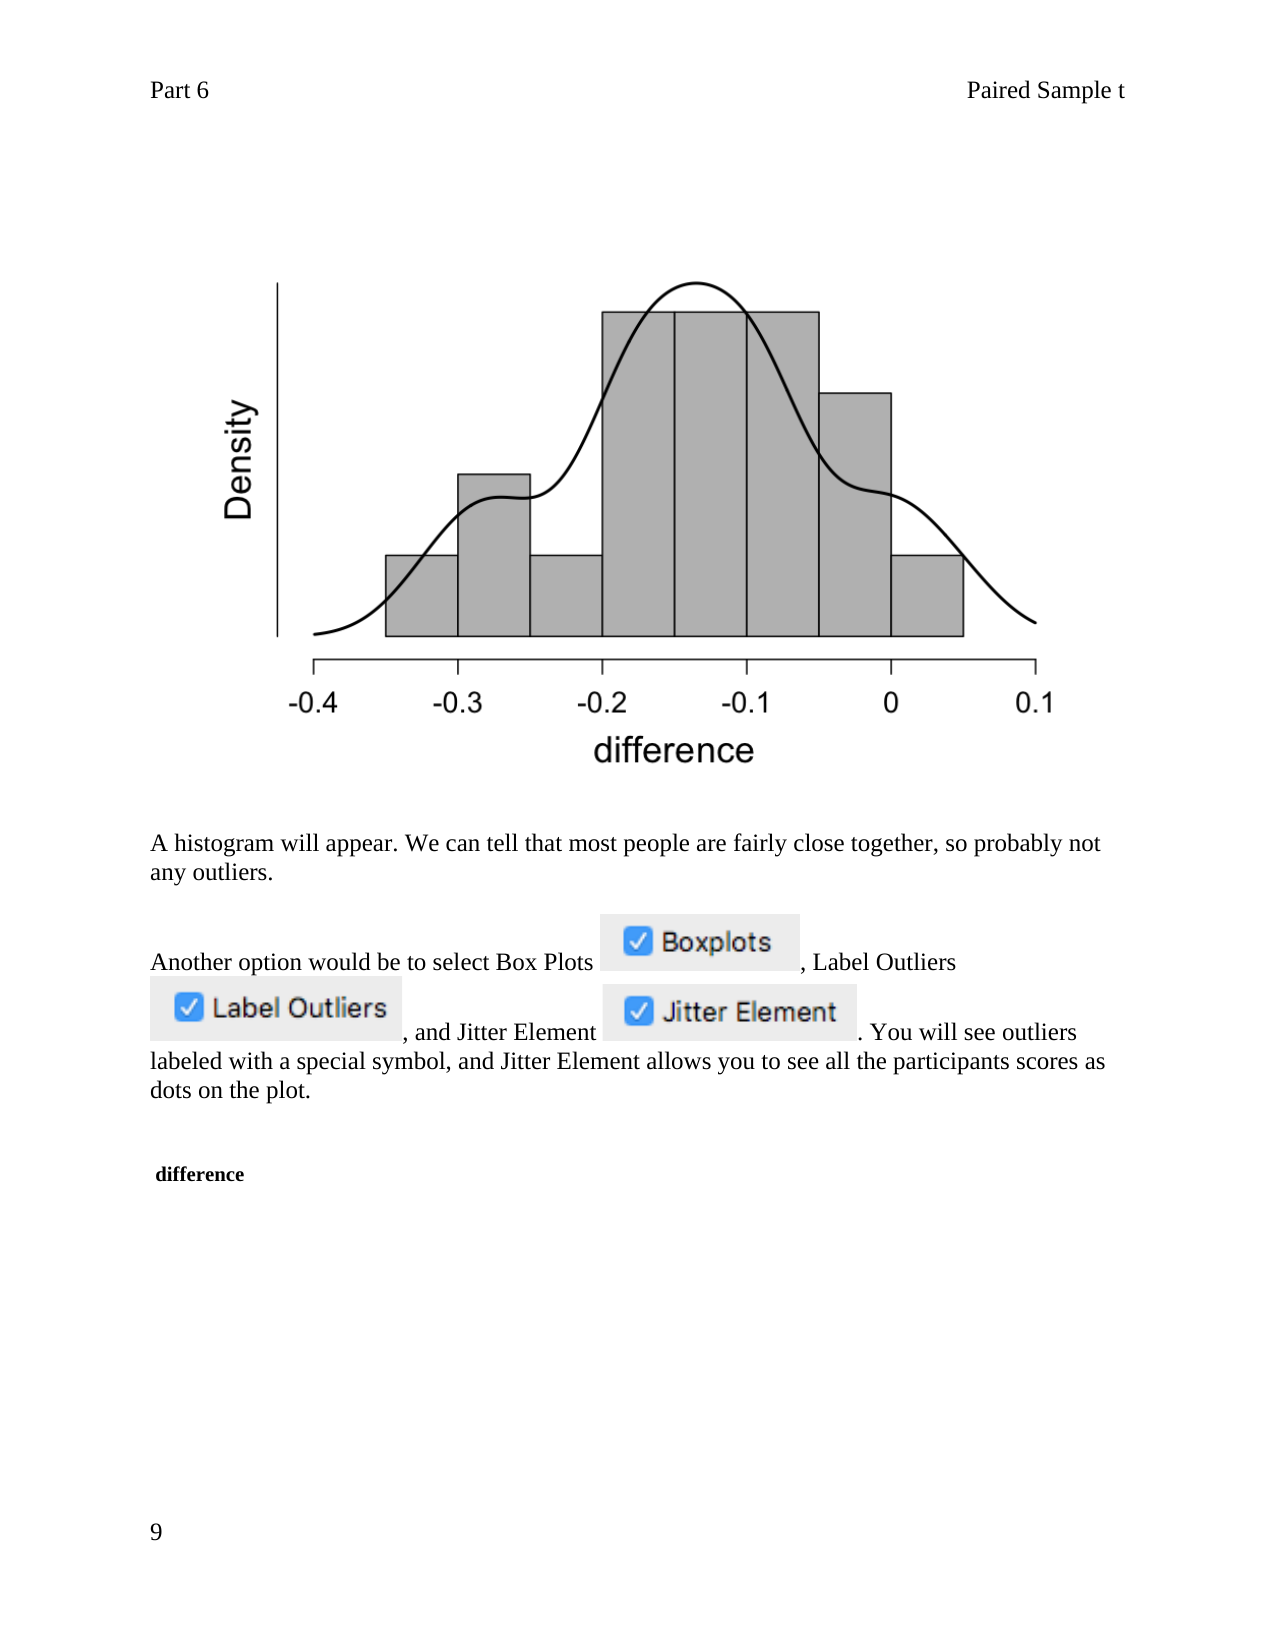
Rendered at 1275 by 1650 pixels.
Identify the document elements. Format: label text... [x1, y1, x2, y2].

text Another option would be to select Box Plots , Label Outliers , and Jitter Element . You will see outliers labeled with a special symbol, and Jitter Element allows you to see all the participants scores as dots on the plot. [150, 914, 1125, 1104]
subtitle difference [150, 1162, 1125, 1186]
picture [602, 984, 857, 1041]
picture [150, 150, 1125, 800]
text A histogram will appear. We can tell that most people are fairly close together, so probably not any outliers. [150, 828, 1125, 886]
picture [150, 976, 403, 1041]
picture [600, 914, 800, 971]
